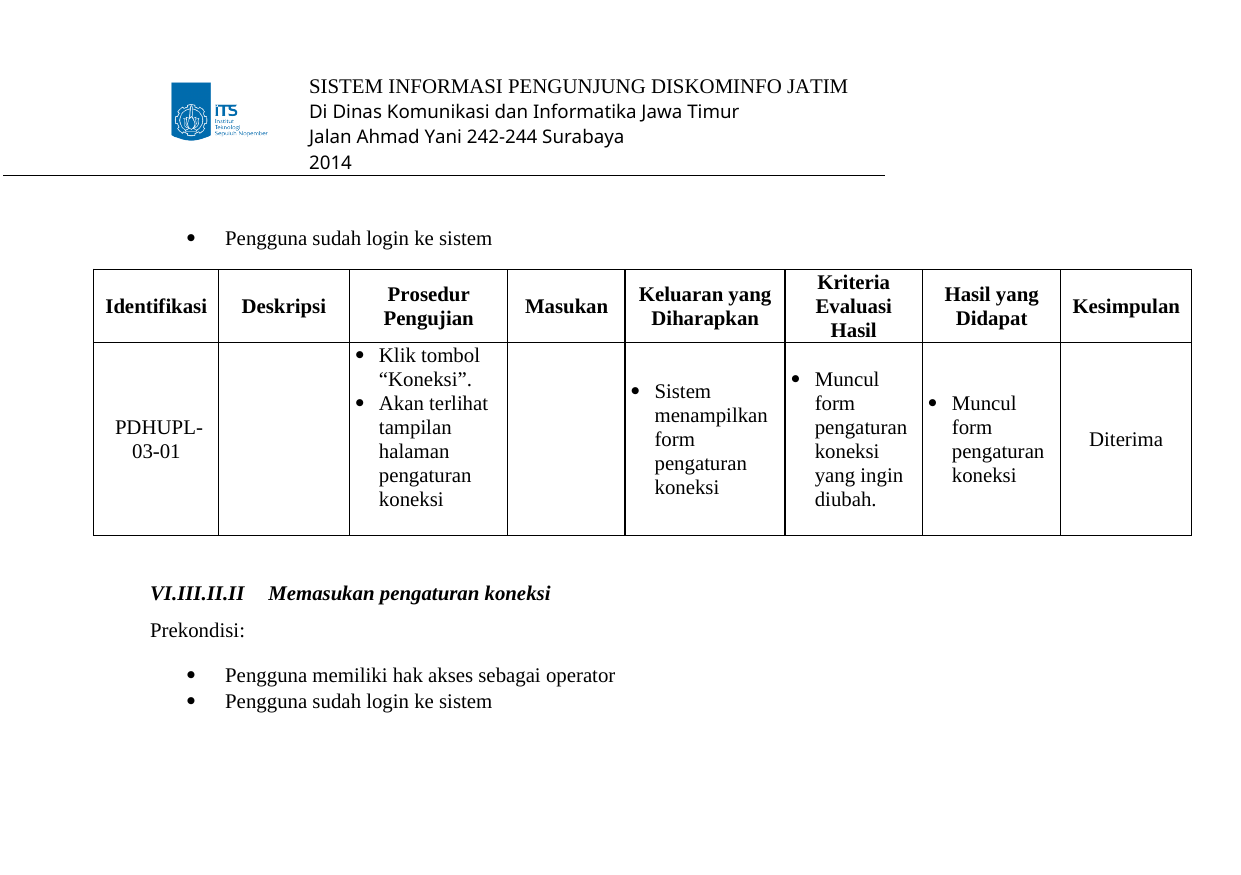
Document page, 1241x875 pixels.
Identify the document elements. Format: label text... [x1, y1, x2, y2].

table_cell [219, 343, 349, 535]
table_header Kesimpulan [1061, 270, 1191, 342]
table_cell Muncul form pengaturan koneksi [923, 343, 1060, 535]
table_header Masukan [508, 270, 624, 342]
list Pengguna sudah login ke sistem [187, 226, 1090, 250]
list Pengguna memiliki hak akses sebagai operator [187, 663, 1090, 687]
picture [152, 73, 284, 151]
table_cell [508, 343, 624, 535]
list Pengguna sudah login ke sistem [187, 689, 1090, 713]
table_header Keluaran yang Diharapkan [626, 270, 784, 342]
subtitle Memasukan pengaturan koneksi [150, 581, 1090, 605]
table_header Prosedur Pengujian [350, 270, 507, 342]
table_cell Klik tombol “Koneksi”. Akan terlihat tampilan halaman pengaturan koneksi [350, 343, 507, 535]
table_cell Muncul form pengaturan koneksi yang ingin diubah. [786, 343, 922, 535]
text Prekondisi: [150, 618, 1090, 642]
table_header Kriteria Evaluasi Hasil [786, 270, 922, 342]
table_cell Diterima [1061, 343, 1191, 535]
table_cell Sistem menampilkan form pengaturan koneksi [626, 343, 784, 535]
table_header Identifikasi [94, 270, 218, 342]
table_header Hasil yang Didapat [923, 270, 1060, 342]
table_header Deskripsi [219, 270, 349, 342]
table_cell PDHUPL-03-01 [94, 343, 218, 535]
